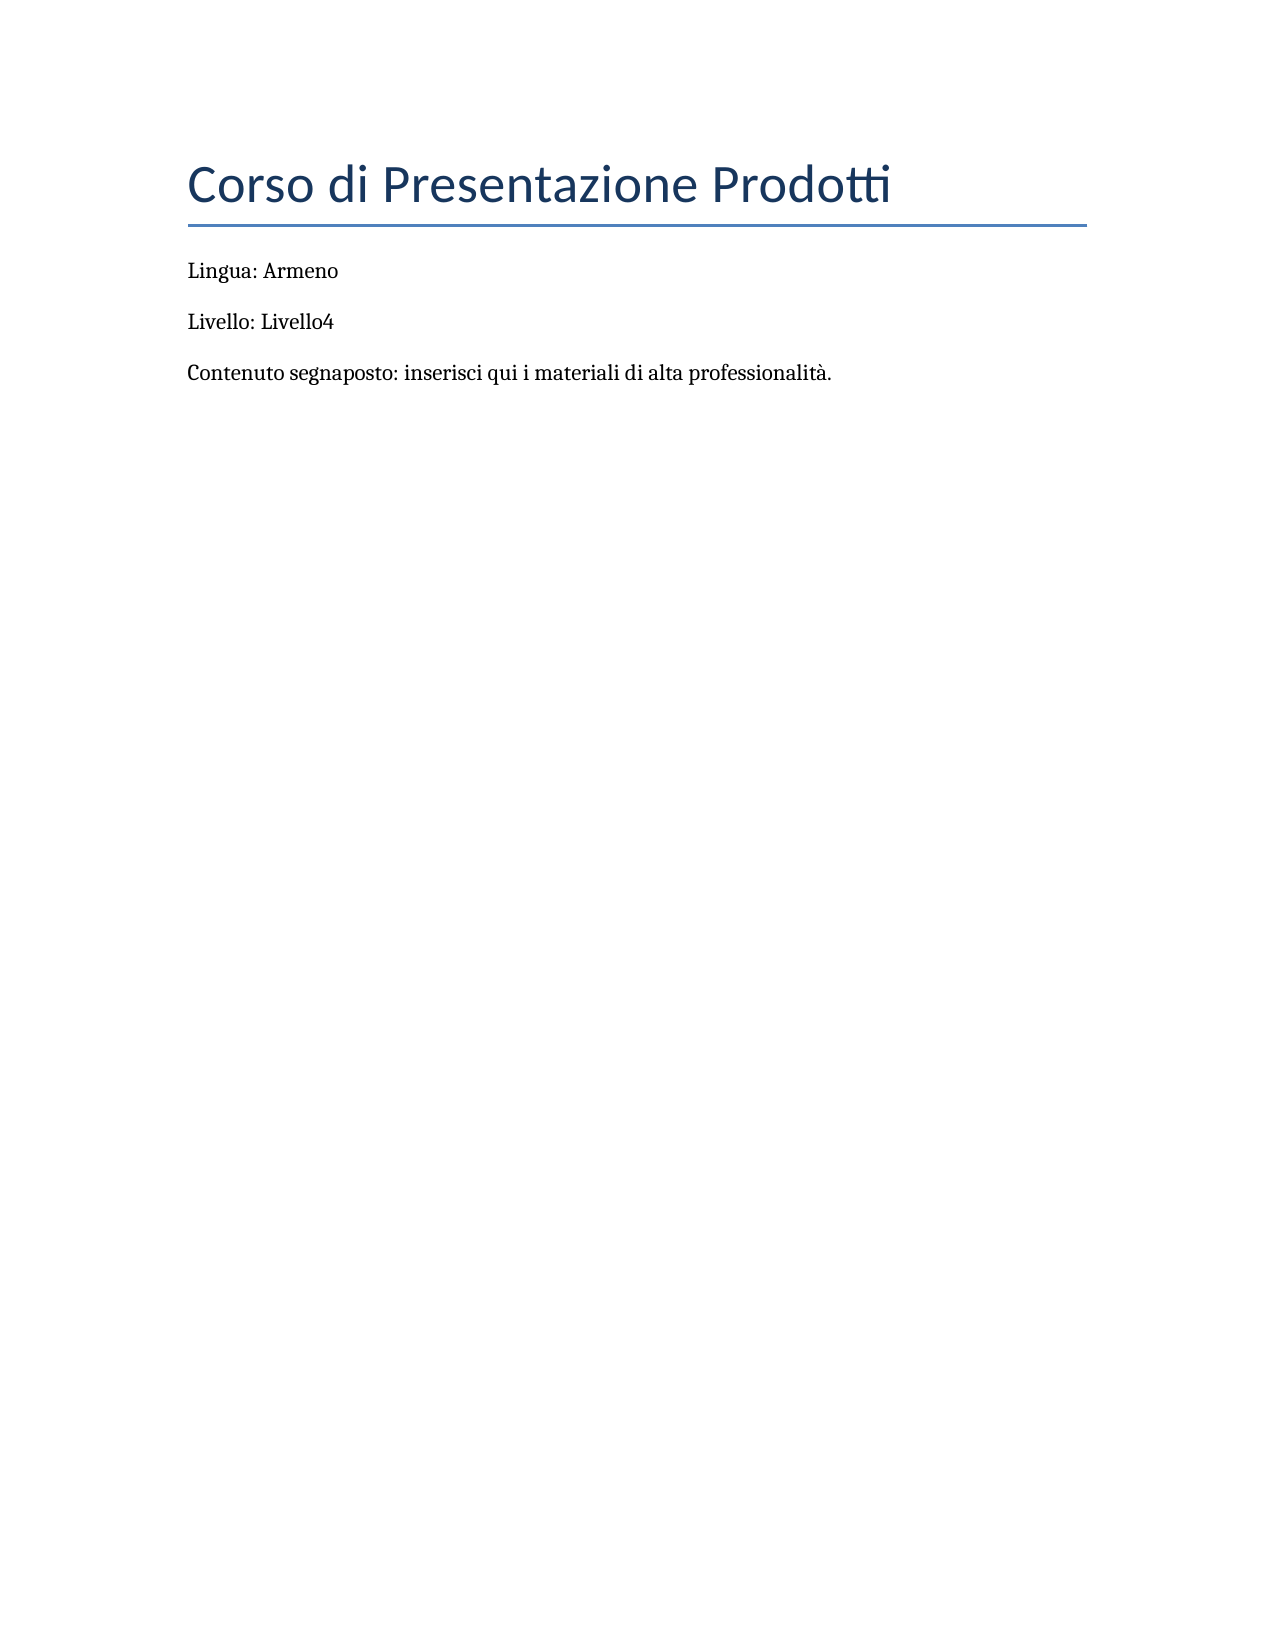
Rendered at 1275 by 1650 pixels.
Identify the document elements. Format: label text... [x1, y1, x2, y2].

text Livello: Livello4 [187, 309, 1087, 335]
title Corso di Presentazione Prodotti [187, 150, 1087, 227]
text Lingua: Armeno [187, 258, 1087, 284]
text Contenuto segnaposto: inserisci qui i materiali di alta professionalità. [187, 360, 1087, 386]
